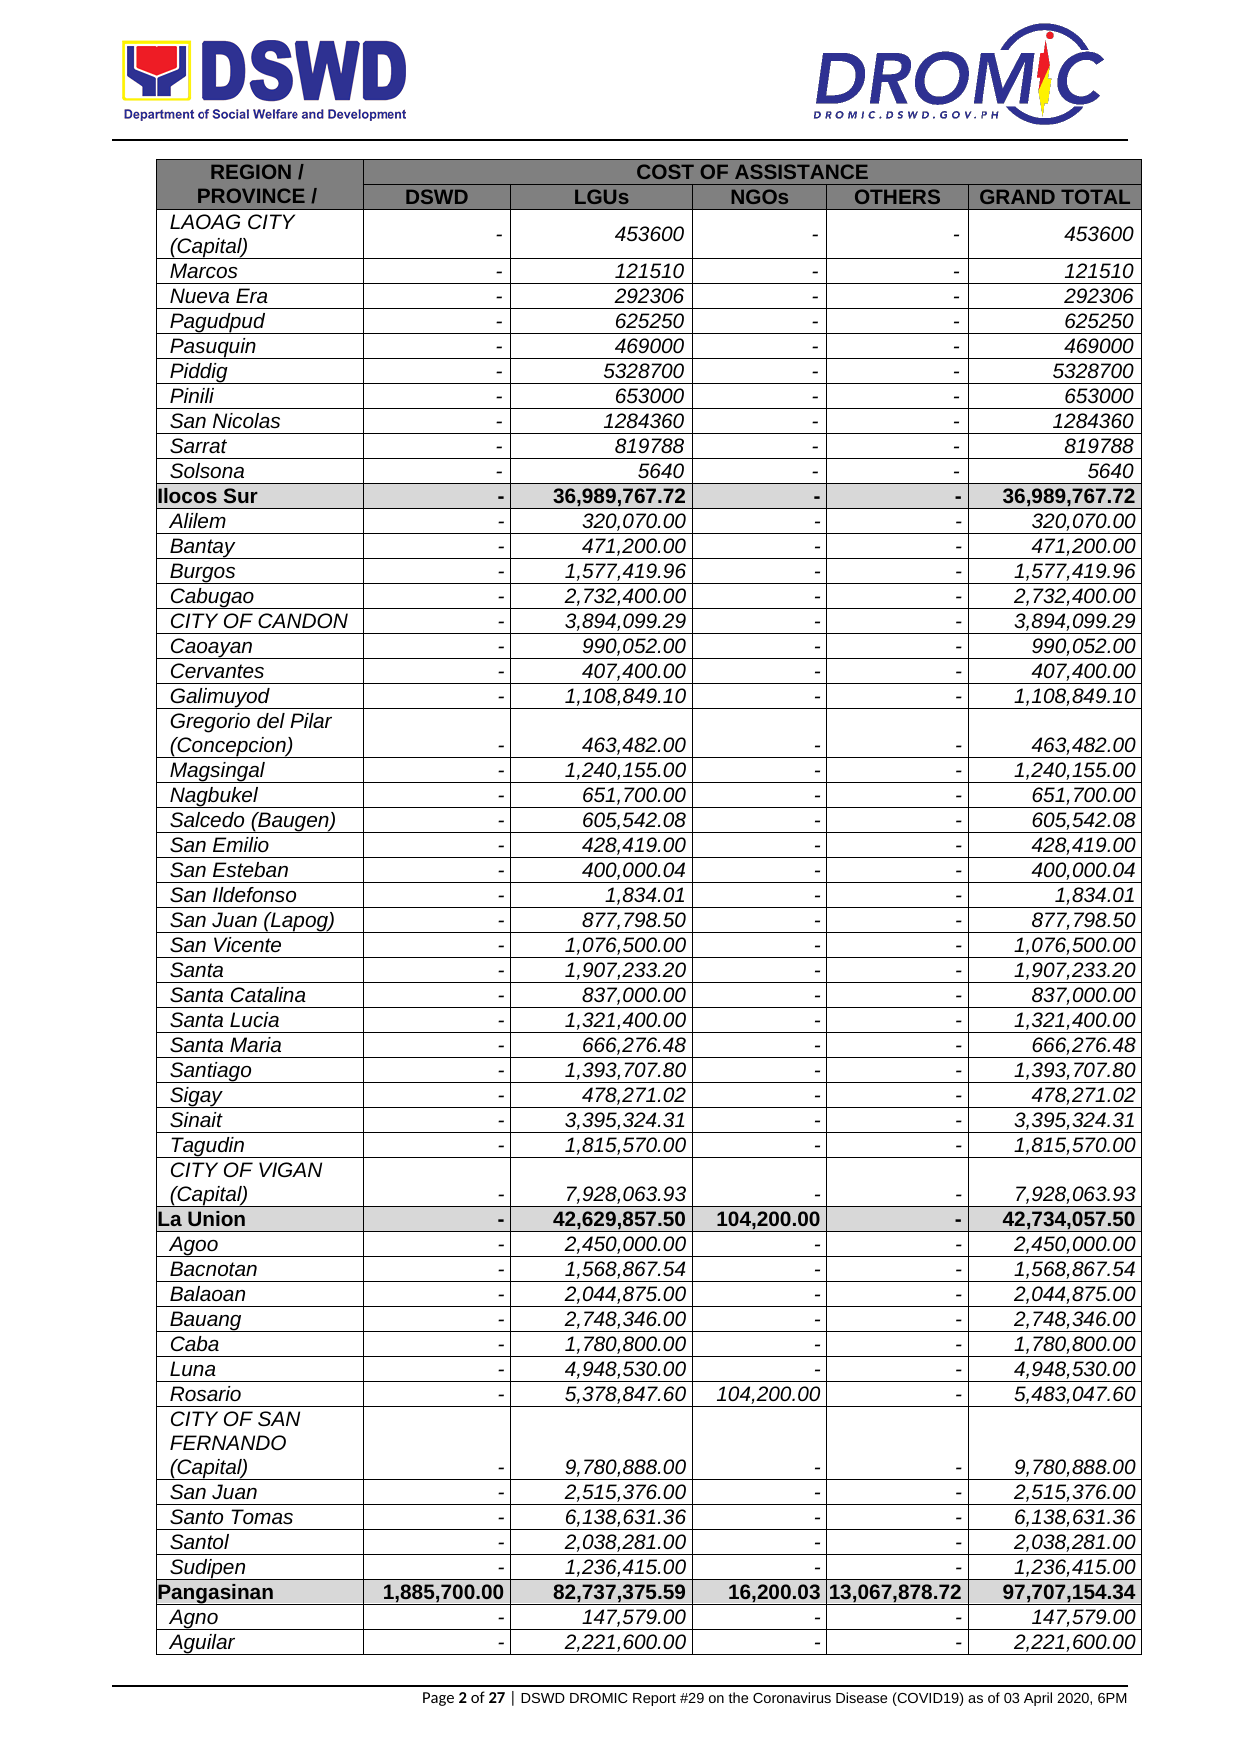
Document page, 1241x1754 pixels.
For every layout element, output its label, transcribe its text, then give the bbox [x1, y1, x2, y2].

table_cell - [827, 534, 968, 558]
table_cell - [827, 434, 968, 458]
table_cell - [827, 758, 968, 782]
table_cell - [827, 858, 968, 882]
table_cell [157, 783, 169, 807]
table_cell [157, 1008, 169, 1032]
table_cell - [364, 808, 510, 832]
table_cell 1,108,849.10 [969, 684, 1141, 708]
table_cell - [827, 334, 968, 358]
table_cell - [693, 1158, 826, 1206]
table_cell 16,200.03 [693, 1580, 826, 1603]
table_cell 2,450,000.00 [511, 1232, 692, 1256]
table_cell 6,138,631.36 [511, 1505, 692, 1528]
table_cell - [827, 1008, 968, 1032]
table_cell 1284360 [969, 409, 1141, 433]
table_cell Alilem [169, 509, 363, 533]
table_cell - [827, 1382, 968, 1406]
table_cell - [827, 1332, 968, 1356]
table_cell - [364, 883, 510, 907]
table_cell - [693, 1505, 826, 1528]
table_cell Magsingal [169, 758, 363, 782]
table_cell - [364, 1282, 510, 1306]
table_cell 1,568,867.54 [511, 1257, 692, 1281]
table_cell GRAND TOTAL [969, 185, 1141, 209]
table_cell 428,419.00 [511, 833, 692, 857]
table_cell Sinait [169, 1108, 363, 1132]
table_cell [157, 1158, 169, 1206]
table_header REGION / PROVINCE / MUNICIPALITY [157, 160, 363, 209]
table_cell 605,542.08 [511, 808, 692, 832]
table_cell - [364, 1480, 510, 1503]
table_cell [157, 833, 169, 857]
table_cell - [693, 933, 826, 957]
table_cell - [693, 1108, 826, 1132]
table_cell - [827, 509, 968, 533]
table_cell Salcedo (Baugen) [169, 808, 363, 832]
table_cell - [827, 933, 968, 957]
table_cell [157, 1257, 169, 1281]
table_cell - [693, 1555, 826, 1578]
table_cell [157, 908, 169, 932]
table_cell 1,815,570.00 [511, 1133, 692, 1157]
table_cell - [364, 1630, 510, 1653]
table_cell 1,236,415.00 [511, 1555, 692, 1578]
table_cell 42,734,057.50 [969, 1207, 1141, 1231]
table_cell 471,200.00 [969, 534, 1141, 558]
table_cell 877,798.50 [969, 908, 1141, 932]
table_cell - [827, 484, 968, 508]
table_cell - [693, 883, 826, 907]
table_cell - [364, 659, 510, 683]
table_cell - [364, 1357, 510, 1381]
table_cell - [693, 808, 826, 832]
table_cell 2,732,400.00 [969, 584, 1141, 608]
table_cell Agoo [169, 1232, 363, 1256]
table_cell - [827, 783, 968, 807]
table_cell - [364, 1033, 510, 1057]
table_cell [157, 359, 169, 383]
table_cell - [364, 559, 510, 583]
table_cell 5328700 [969, 359, 1141, 383]
table_cell Santiago [169, 1058, 363, 1082]
table_cell 104,200.00 [693, 1382, 826, 1406]
table_cell [157, 259, 169, 283]
table_cell [157, 1307, 169, 1331]
table_cell Santa Catalina [169, 983, 363, 1007]
table_cell 42,629,857.50 [511, 1207, 692, 1231]
table_cell - [827, 284, 968, 308]
table_cell Cervantes [169, 659, 363, 683]
table_cell - [693, 1530, 826, 1553]
table_cell - [364, 509, 510, 533]
table_cell - [364, 359, 510, 383]
table_cell - [693, 509, 826, 533]
table_cell 2,515,376.00 [969, 1480, 1141, 1503]
table_cell - [693, 958, 826, 982]
table_cell - [364, 1207, 510, 1231]
table_cell - [693, 858, 826, 882]
table_cell 1,780,800.00 [511, 1332, 692, 1356]
table_cell 471,200.00 [511, 534, 692, 558]
table_cell - [827, 1357, 968, 1381]
table_cell Burgos [169, 559, 363, 583]
table_cell - [364, 1232, 510, 1256]
table_cell 5,483,047.60 [969, 1382, 1141, 1406]
table_cell Cabugao [169, 584, 363, 608]
table_cell Nueva Era [169, 284, 363, 308]
table_cell [157, 1555, 169, 1578]
table_cell 3,894,099.29 [511, 609, 692, 633]
table_cell 990,052.00 [511, 634, 692, 658]
table_cell 990,052.00 [969, 634, 1141, 658]
table_cell [157, 1282, 169, 1306]
table_cell - [693, 459, 826, 483]
table_cell - [693, 1257, 826, 1281]
table_cell 1,393,707.80 [969, 1058, 1141, 1082]
table_cell 1,907,233.20 [511, 958, 692, 982]
table_cell [157, 958, 169, 982]
table_cell - [693, 1332, 826, 1356]
table_cell - [827, 1605, 968, 1628]
table_cell [157, 709, 169, 757]
table_cell 2,748,346.00 [969, 1307, 1141, 1331]
table_cell - [364, 409, 510, 433]
table_cell 463,482.00 [511, 709, 692, 757]
table_cell - [693, 609, 826, 633]
table_cell OTHERS [827, 185, 968, 209]
table_cell - [693, 259, 826, 283]
table_cell - [827, 634, 968, 658]
table_cell San Vicente [169, 933, 363, 957]
table_cell Ilocos Sur [157, 484, 363, 508]
table_cell - [364, 1505, 510, 1528]
table_cell [157, 1357, 169, 1381]
table_cell [157, 1033, 169, 1057]
table_cell - [364, 1605, 510, 1628]
table_cell Santol [169, 1530, 363, 1553]
table_cell Aguilar [169, 1630, 363, 1653]
table_cell 320,070.00 [969, 509, 1141, 533]
table_cell - [827, 684, 968, 708]
table_cell - [827, 1530, 968, 1553]
table_cell 2,038,281.00 [969, 1530, 1141, 1553]
table_cell - [364, 858, 510, 882]
table_cell - [693, 484, 826, 508]
table_cell - [364, 1108, 510, 1132]
table_cell - [364, 309, 510, 333]
table_cell [157, 1480, 169, 1503]
table_cell - [693, 1058, 826, 1082]
table_cell 1,815,570.00 [969, 1133, 1141, 1157]
table_cell - [693, 758, 826, 782]
table_cell [157, 684, 169, 708]
table_cell 2,044,875.00 [511, 1282, 692, 1306]
table_cell Rosario [169, 1382, 363, 1406]
table_cell [157, 1530, 169, 1553]
table_cell [157, 858, 169, 882]
table_cell - [827, 259, 968, 283]
table_cell 36,989,767.72 [969, 484, 1141, 508]
table_cell Marcos [169, 259, 363, 283]
table_cell [157, 459, 169, 483]
table_cell 428,419.00 [969, 833, 1141, 857]
table_cell - [693, 833, 826, 857]
table_cell 5640 [511, 459, 692, 483]
table_cell [157, 210, 169, 258]
table_cell Santa Maria [169, 1033, 363, 1057]
table_cell 666,276.48 [969, 1033, 1141, 1057]
table_cell 478,271.02 [969, 1083, 1141, 1107]
table_cell - [364, 584, 510, 608]
table_cell 400,000.04 [511, 858, 692, 882]
table_cell - [693, 534, 826, 558]
table_cell 1,885,700.00 [364, 1580, 510, 1603]
table_cell - [364, 1382, 510, 1406]
table_cell 2,732,400.00 [511, 584, 692, 608]
table_cell 3,395,324.31 [969, 1108, 1141, 1132]
table_cell - [364, 933, 510, 957]
table_cell Sudipen [169, 1555, 363, 1578]
table_cell [157, 1108, 169, 1132]
table_cell [157, 1232, 169, 1256]
table_cell - [693, 309, 826, 333]
table_cell Tagudin [169, 1133, 363, 1157]
table_cell - [827, 983, 968, 1007]
table_cell 2,038,281.00 [511, 1530, 692, 1553]
table_cell 877,798.50 [511, 908, 692, 932]
table_cell 97,707,154.34 [969, 1580, 1141, 1603]
table_cell 292306 [969, 284, 1141, 308]
table_cell 9,780,888.00 [969, 1407, 1141, 1478]
table_cell Nagbukel [169, 783, 363, 807]
table_cell [157, 1332, 169, 1356]
table_cell [157, 758, 169, 782]
table_cell Sigay [169, 1083, 363, 1107]
table_cell - [693, 1480, 826, 1503]
table_cell - [364, 334, 510, 358]
table_cell Bauang [169, 1307, 363, 1331]
table_cell NGOs [693, 185, 826, 209]
table_cell 121510 [511, 259, 692, 283]
table_cell 2,748,346.00 [511, 1307, 692, 1331]
table_cell - [693, 1630, 826, 1653]
table_cell San Emilio [169, 833, 363, 857]
table_cell - [364, 1083, 510, 1107]
table_cell - [827, 1133, 968, 1157]
table_cell - [364, 758, 510, 782]
table_cell - [827, 1232, 968, 1256]
table_cell [157, 1605, 169, 1628]
table_cell - [827, 1083, 968, 1107]
table_cell 6,138,631.36 [969, 1505, 1141, 1528]
table_cell - [693, 409, 826, 433]
table_cell [157, 933, 169, 957]
table_cell - [693, 210, 826, 258]
table_cell [157, 1058, 169, 1082]
table_cell [157, 434, 169, 458]
table_cell - [827, 384, 968, 408]
table_cell - [693, 1282, 826, 1306]
table_cell - [827, 1058, 968, 1082]
table_cell 1,240,155.00 [969, 758, 1141, 782]
table_cell - [693, 709, 826, 757]
table_cell - [693, 284, 826, 308]
table_cell 1,393,707.80 [511, 1058, 692, 1082]
table_cell 2,221,600.00 [511, 1630, 692, 1653]
table_cell - [827, 1257, 968, 1281]
table_cell - [827, 359, 968, 383]
table_cell - [693, 783, 826, 807]
picture [781, 23, 1133, 125]
table_cell - [827, 210, 968, 258]
table_cell [157, 1133, 169, 1157]
table_cell - [693, 1033, 826, 1057]
table_cell - [827, 1505, 968, 1528]
table_cell 7,928,063.93 [511, 1158, 692, 1206]
table_cell Balaoan [169, 1282, 363, 1306]
table_cell 104,200.00 [693, 1207, 826, 1231]
table_cell - [693, 1407, 826, 1478]
table_cell 1,108,849.10 [511, 684, 692, 708]
table_cell 13,067,878.72 [827, 1580, 968, 1603]
table_cell - [827, 1307, 968, 1331]
table_cell - [827, 659, 968, 683]
table_cell 453600 [511, 210, 692, 258]
table_cell - [827, 584, 968, 608]
table_cell [157, 609, 169, 633]
table_cell [157, 983, 169, 1007]
table_cell [157, 883, 169, 907]
table_cell - [693, 1357, 826, 1381]
table_cell 819788 [511, 434, 692, 458]
table_cell Bacnotan [169, 1257, 363, 1281]
table_cell - [827, 908, 968, 932]
table_cell 2,515,376.00 [511, 1480, 692, 1503]
table_cell 7,928,063.93 [969, 1158, 1141, 1206]
table_cell - [827, 409, 968, 433]
table_cell - [693, 1083, 826, 1107]
table_cell - [364, 259, 510, 283]
table_cell Piddig [169, 359, 363, 383]
table_cell - [364, 1133, 510, 1157]
table_cell - [364, 484, 510, 508]
table_cell 651,700.00 [511, 783, 692, 807]
table_cell 469000 [969, 334, 1141, 358]
table_cell [157, 808, 169, 832]
table_cell 407,400.00 [969, 659, 1141, 683]
table_cell - [693, 1605, 826, 1628]
table_cell 3,894,099.29 [969, 609, 1141, 633]
table_cell 651,700.00 [969, 783, 1141, 807]
table_cell - [693, 659, 826, 683]
table_cell - [364, 1407, 510, 1478]
table_cell 1,236,415.00 [969, 1555, 1141, 1578]
table_cell DSWD [364, 185, 510, 209]
table_cell - [827, 1282, 968, 1306]
table_cell - [827, 883, 968, 907]
table_cell 5328700 [511, 359, 692, 383]
table_cell 5,378,847.60 [511, 1382, 692, 1406]
table_cell Sarrat [169, 434, 363, 458]
table_cell 653000 [969, 384, 1141, 408]
table_cell - [827, 309, 968, 333]
table_cell [157, 1505, 169, 1528]
table_cell Santa Lucia [169, 1008, 363, 1032]
table_cell - [693, 559, 826, 583]
table_cell CITY OF VIGAN (Capital) [169, 1158, 363, 1206]
table_cell 320,070.00 [511, 509, 692, 533]
table_cell - [364, 1008, 510, 1032]
table_cell 1,240,155.00 [511, 758, 692, 782]
table_cell 1,076,500.00 [511, 933, 692, 957]
table_cell - [364, 459, 510, 483]
table_cell CITY OF SAN FERNANDO (Capital) [169, 1407, 363, 1478]
table_cell 469000 [511, 334, 692, 358]
table_cell [157, 509, 169, 533]
table_cell Solsona [169, 459, 363, 483]
table_cell - [693, 359, 826, 383]
table_cell 2,450,000.00 [969, 1232, 1141, 1256]
table_cell San Juan [169, 1480, 363, 1503]
table_cell 4,948,530.00 [511, 1357, 692, 1381]
table_cell Caoayan [169, 634, 363, 658]
table_cell 4,948,530.00 [969, 1357, 1141, 1381]
table_cell - [827, 1407, 968, 1478]
table_cell 1,321,400.00 [969, 1008, 1141, 1032]
table_cell - [693, 983, 826, 1007]
table_cell - [364, 908, 510, 932]
table_cell Luna [169, 1357, 363, 1381]
table_cell [157, 309, 169, 333]
table_cell [157, 559, 169, 583]
table_cell Pagudpud [169, 309, 363, 333]
table_cell 3,395,324.31 [511, 1108, 692, 1132]
table_cell - [693, 1008, 826, 1032]
table_cell [157, 284, 169, 308]
table_cell - [827, 1555, 968, 1578]
table_cell Agno [169, 1605, 363, 1628]
table_cell - [364, 1058, 510, 1082]
table_cell - [364, 284, 510, 308]
table_cell - [827, 1630, 968, 1653]
table_cell - [364, 384, 510, 408]
table_cell - [827, 559, 968, 583]
table_cell 5640 [969, 459, 1141, 483]
table_cell - [364, 534, 510, 558]
table_cell [157, 1083, 169, 1107]
table_cell - [827, 1033, 968, 1057]
table_cell - [364, 1555, 510, 1578]
table_cell - [364, 434, 510, 458]
table_cell Pasuquin [169, 334, 363, 358]
table_cell 666,276.48 [511, 1033, 692, 1057]
table_cell 605,542.08 [969, 808, 1141, 832]
table_cell 653000 [511, 384, 692, 408]
table_cell - [364, 833, 510, 857]
table_cell 2,221,600.00 [969, 1630, 1141, 1653]
table_cell 453600 [969, 210, 1141, 258]
table_cell 407,400.00 [511, 659, 692, 683]
table_cell [157, 409, 169, 433]
table_cell [157, 334, 169, 358]
table_cell - [364, 709, 510, 757]
table_cell LGUs [511, 185, 692, 209]
table_cell 9,780,888.00 [511, 1407, 692, 1478]
table_cell 625250 [511, 309, 692, 333]
table_cell 478,271.02 [511, 1083, 692, 1107]
table_cell 400,000.04 [969, 858, 1141, 882]
table_cell - [693, 334, 826, 358]
table_cell - [364, 634, 510, 658]
table_cell 1,577,419.96 [511, 559, 692, 583]
table_cell 1,321,400.00 [511, 1008, 692, 1032]
table_header COST OF ASSISTANCE [364, 160, 1141, 184]
table_cell [157, 1630, 169, 1653]
table_cell 1,834.01 [969, 883, 1141, 907]
table_cell Santa [169, 958, 363, 982]
table_cell - [693, 584, 826, 608]
table_cell - [364, 783, 510, 807]
table_cell - [693, 634, 826, 658]
table_cell Bantay [169, 534, 363, 558]
table_cell - [693, 1133, 826, 1157]
table_cell - [827, 1108, 968, 1132]
table_cell San Ildefonso [169, 883, 363, 907]
table_cell - [693, 684, 826, 708]
table_cell San Esteban [169, 858, 363, 882]
table_cell - [364, 210, 510, 258]
table_cell - [827, 958, 968, 982]
table_cell 1,780,800.00 [969, 1332, 1141, 1356]
table_cell Pinili [169, 384, 363, 408]
table_cell 819788 [969, 434, 1141, 458]
table_cell Gregorio del Pilar (Concepcion) [169, 709, 363, 757]
table_cell [157, 634, 169, 658]
table_cell 1,907,233.20 [969, 958, 1141, 982]
table_cell 292306 [511, 284, 692, 308]
table_cell CITY OF CANDON [169, 609, 363, 633]
table_cell - [827, 833, 968, 857]
table_cell 1,568,867.54 [969, 1257, 1141, 1281]
picture [112, 37, 417, 125]
table_cell Santo Tomas [169, 1505, 363, 1528]
table_cell - [693, 908, 826, 932]
table_cell - [827, 1207, 968, 1231]
table_cell - [693, 434, 826, 458]
table_cell 837,000.00 [511, 983, 692, 1007]
table_cell 1284360 [511, 409, 692, 433]
table_cell - [693, 1307, 826, 1331]
table_cell 1,834.01 [511, 883, 692, 907]
table_cell - [827, 1480, 968, 1503]
table_cell 82,737,375.59 [511, 1580, 692, 1603]
table_cell - [364, 1307, 510, 1331]
table_cell San Nicolas [169, 409, 363, 433]
table_cell LAOAG CITY (Capital) [169, 210, 363, 258]
table_cell - [827, 709, 968, 757]
table_cell - [827, 808, 968, 832]
table_cell - [364, 609, 510, 633]
table_cell 837,000.00 [969, 983, 1141, 1007]
table_cell 625250 [969, 309, 1141, 333]
table_cell [157, 1407, 169, 1478]
table_cell 121510 [969, 259, 1141, 283]
table_cell 36,989,767.72 [511, 484, 692, 508]
table_cell 1,076,500.00 [969, 933, 1141, 957]
table_cell [157, 584, 169, 608]
table_cell - [364, 958, 510, 982]
table_cell San Juan (Lapog) [169, 908, 363, 932]
table_cell Caba [169, 1332, 363, 1356]
table_cell 2,044,875.00 [969, 1282, 1141, 1306]
table_cell - [364, 983, 510, 1007]
table_cell - [827, 459, 968, 483]
table_cell [157, 1382, 169, 1406]
table_cell - [827, 1158, 968, 1206]
table_cell - [693, 1232, 826, 1256]
table_cell - [364, 1332, 510, 1356]
table_cell - [693, 384, 826, 408]
table_cell Galimuyod [169, 684, 363, 708]
table_cell 1,577,419.96 [969, 559, 1141, 583]
table_cell 147,579.00 [969, 1605, 1141, 1628]
table_cell [157, 659, 169, 683]
table_cell - [364, 1530, 510, 1553]
table_cell [157, 384, 169, 408]
table_cell La Union [157, 1207, 363, 1231]
table_cell - [364, 1158, 510, 1206]
table_cell 147,579.00 [511, 1605, 692, 1628]
table_cell [157, 534, 169, 558]
table_cell Pangasinan [157, 1580, 363, 1603]
table_cell - [364, 684, 510, 708]
table_cell 463,482.00 [969, 709, 1141, 757]
table_cell - [827, 609, 968, 633]
table_cell - [364, 1257, 510, 1281]
